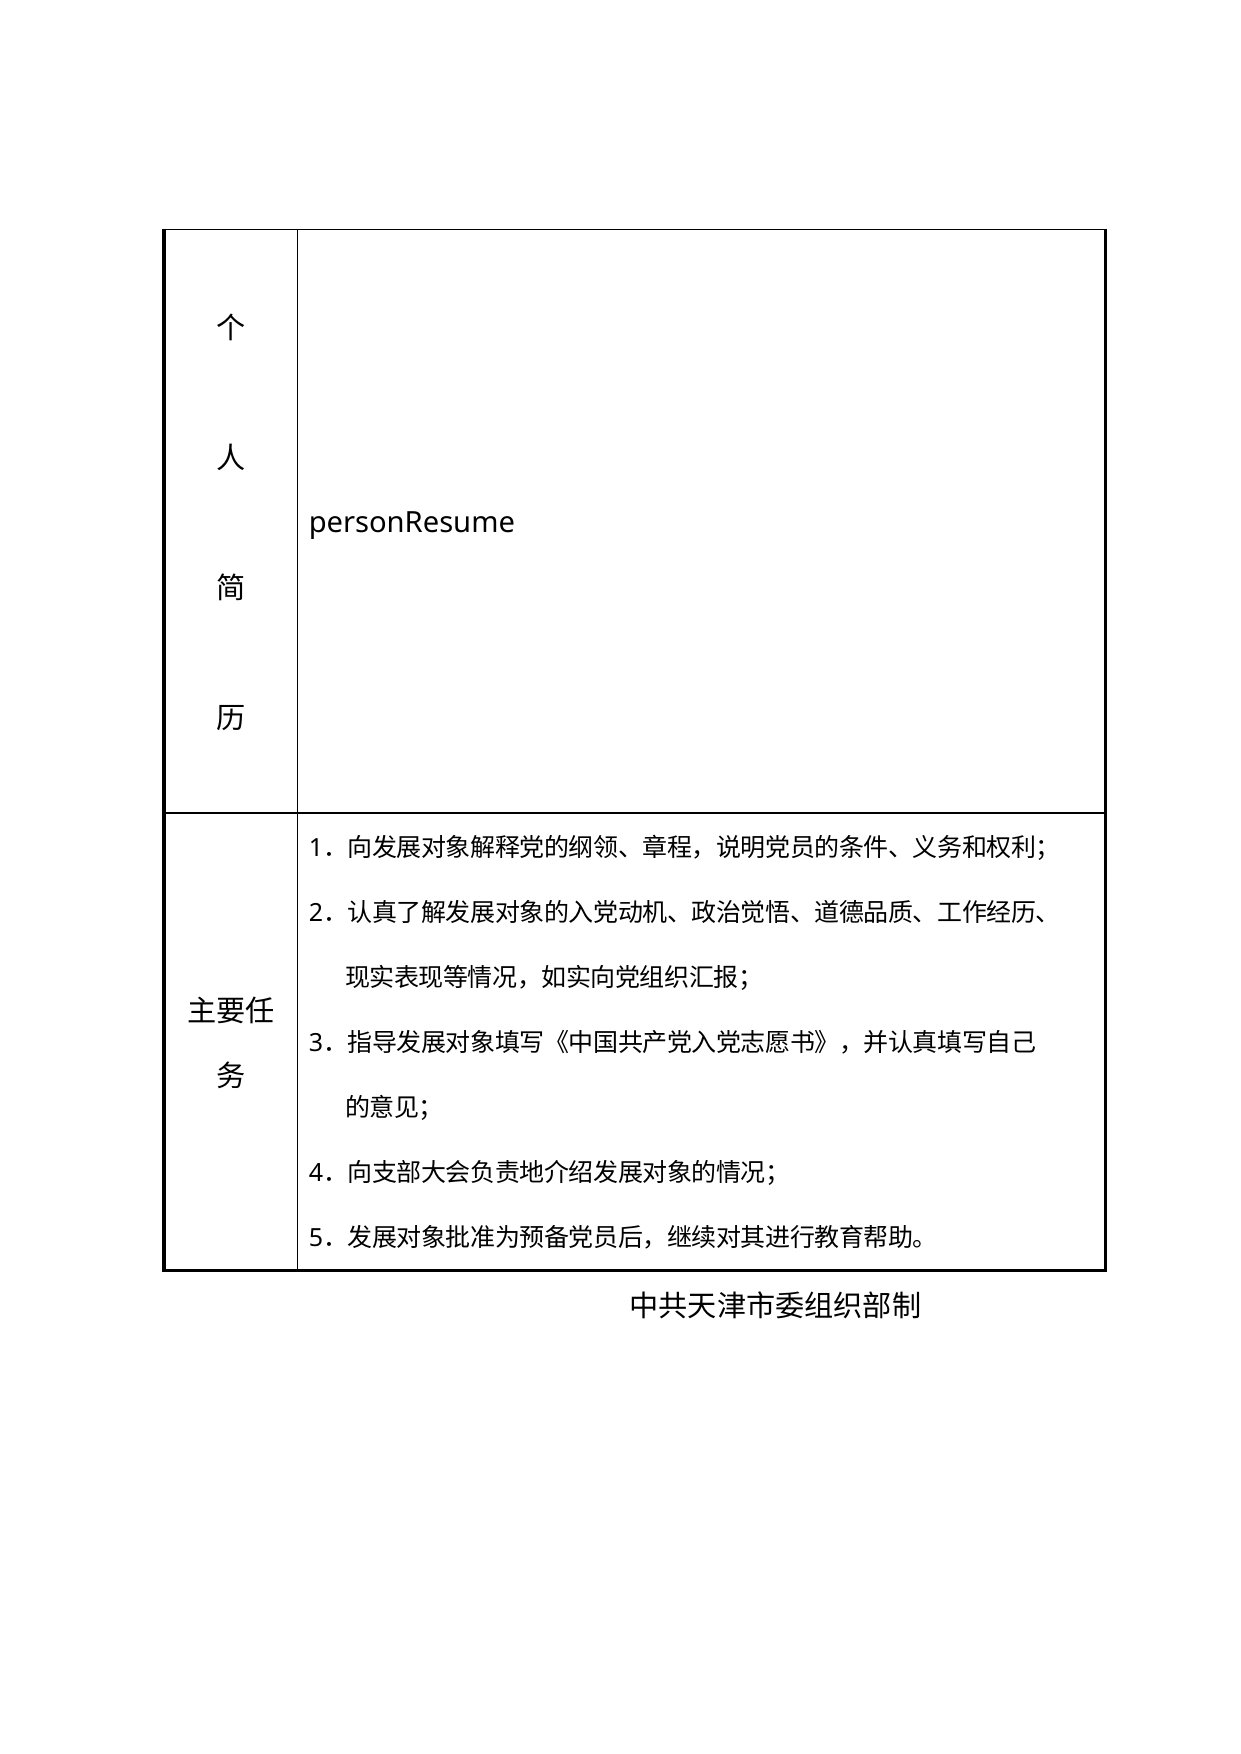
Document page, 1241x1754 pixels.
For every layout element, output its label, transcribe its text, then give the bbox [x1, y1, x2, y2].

table_cell 个 人 简 历 [166, 230, 297, 812]
table_cell 1．向发展对象解释党的纲领、章程，说明党员的条件、义务和权利； 2．认真了解发展对象的入党动机、政治觉悟、道德品质、工作经历、 现实表现等情况，如实向党组织汇报； 3．指导发展对象填写《中国共产党入党志愿书》，并认真填写自己 的意见； 4．向支部大会负责地介绍发展对象的情况； 5．发展对象批准为预备党员后，继续对其进行教育帮助。 [298, 814, 1104, 1268]
text 中共天津市委组织部制 [162, 1272, 1078, 1337]
table_cell 主要任务 [166, 814, 297, 1268]
table_cell personResume [298, 230, 1104, 812]
